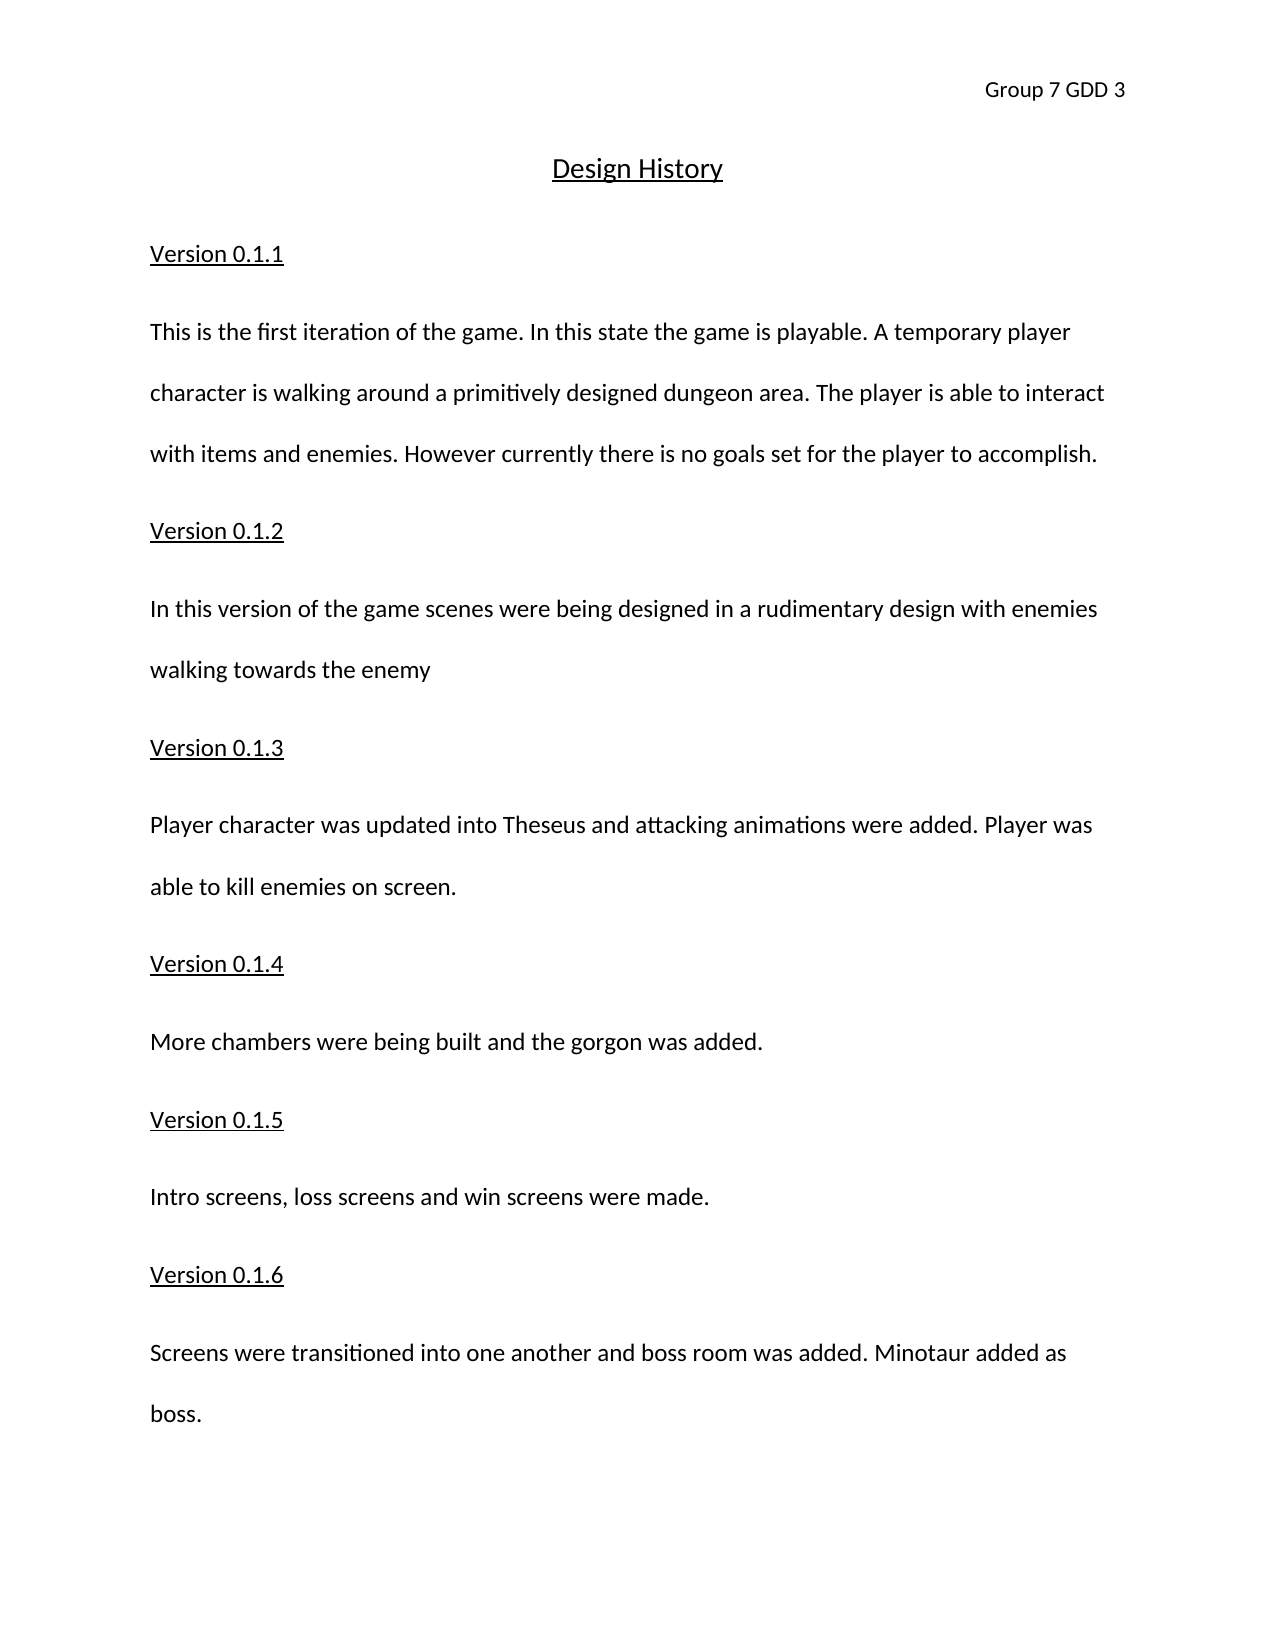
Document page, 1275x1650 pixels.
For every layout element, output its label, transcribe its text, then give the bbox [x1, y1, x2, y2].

text Version 0.1.6 [150, 1259, 1125, 1290]
text Screens were transitioned into one another and boss room was added. Minotaur added as boss. [150, 1337, 1125, 1428]
text Design History [150, 150, 1125, 186]
text More chambers were being built and the gorgon was added. [150, 1026, 1125, 1057]
text In this version of the game scenes were being designed in a rudimentary design with enemies walking towards the enemy [150, 593, 1125, 685]
text Version 0.1.2 [150, 515, 1125, 546]
text Intro screens, loss screens and win screens were made. [150, 1181, 1125, 1212]
text Version 0.1.1 [150, 238, 1125, 268]
text This is the first iteration of the game. In this state the game is playable. A temporary player character is walking around a primitively designed dungeon area. The player is able to interact with items and enemies. However currently there is no goals set for the player to accomplish. [150, 316, 1125, 468]
text Version 0.1.5 [150, 1104, 1125, 1134]
text Version 0.1.4 [150, 948, 1125, 979]
text Player character was updated into Theseus and attacking animations were added. Player was able to kill enemies on screen. [150, 809, 1125, 901]
text Version 0.1.3 [150, 732, 1125, 762]
